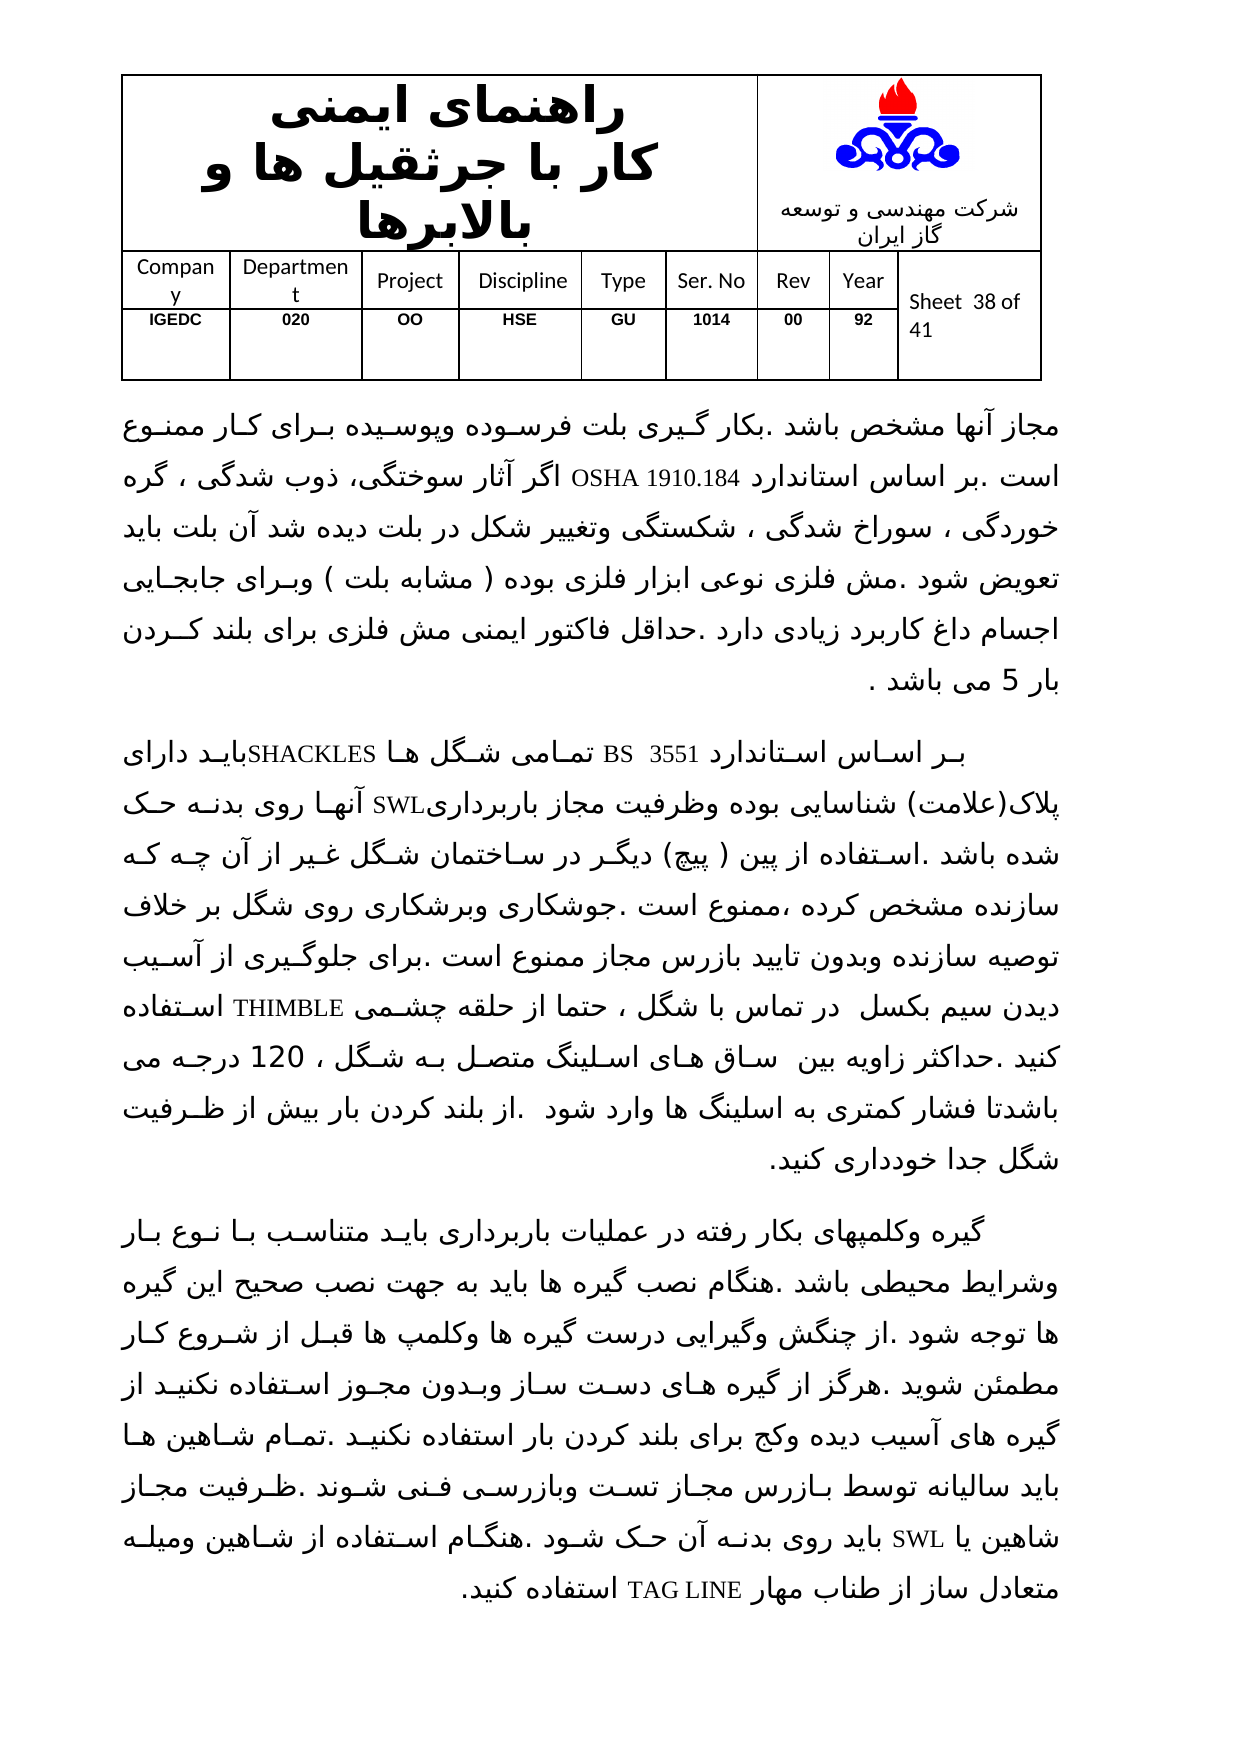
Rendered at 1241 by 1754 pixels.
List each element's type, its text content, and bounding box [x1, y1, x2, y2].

text بر اساس استاندارد BS 3551 تمامی شگل ها SHACKLESباید دارای پلاک(علامت) شناسایی بوده وظرفیت مجاز باربرداریSWL آنها روی بدنه حک شده باشد .استفاده از پین ( پیچ) دیگر در ساختمان شگل غیر از آن چه که سازنده مشخص کرده ،ممنوع است .جوشکاری وبرشکاری روی شگل بر خلاف توصیه سازنده وبدون تایید بازرس مجاز ممنوع است .برای جلوگیری از آسیب دیدن سیم بکسل در تماس با شگل ، حتما از حلقه چشمی THIMBLE استفاده کنید .حداکثر زاویه بین ساق های اسلینگ متصل به شگل ، 120 درجه می باشدتا فشار کمتری به اسلینگ ها وارد شود .از بلند کردن بار بیش از ظرفیت شگل جدا خودداری کنید. [122, 735, 1060, 1177]
text گیره وکلمپهای بکار رفته در عملیات باربرداری باید متناسب با نوع بار وشرایط محیطی باشد .هنگام نصب گیره ها باید به جهت نصب صحیح این گیره ها توجه شود .از چنگش وگیرایی درست گیره ها وکلمپ ها قبل از شروع کار مطمئن شوید .هرگز از گیره های دست ساز وبدون مجوز استفاده نکنید از گیره های آسیب دیده وکج برای بلند کردن بار استفاده نکنید .تمام شاهین ها باید سالیانه توسط بازرس مجاز تست وبازرسی فنی شوند .ظرفیت مجاز شاهین یا SWL باید روی بدنه آن حک شود .هنگام استفاده از شاهین ومیله متعادل ساز از طناب مهار TAG LINE استفاده کنید. [122, 1214, 1060, 1605]
picture [823, 77, 976, 171]
